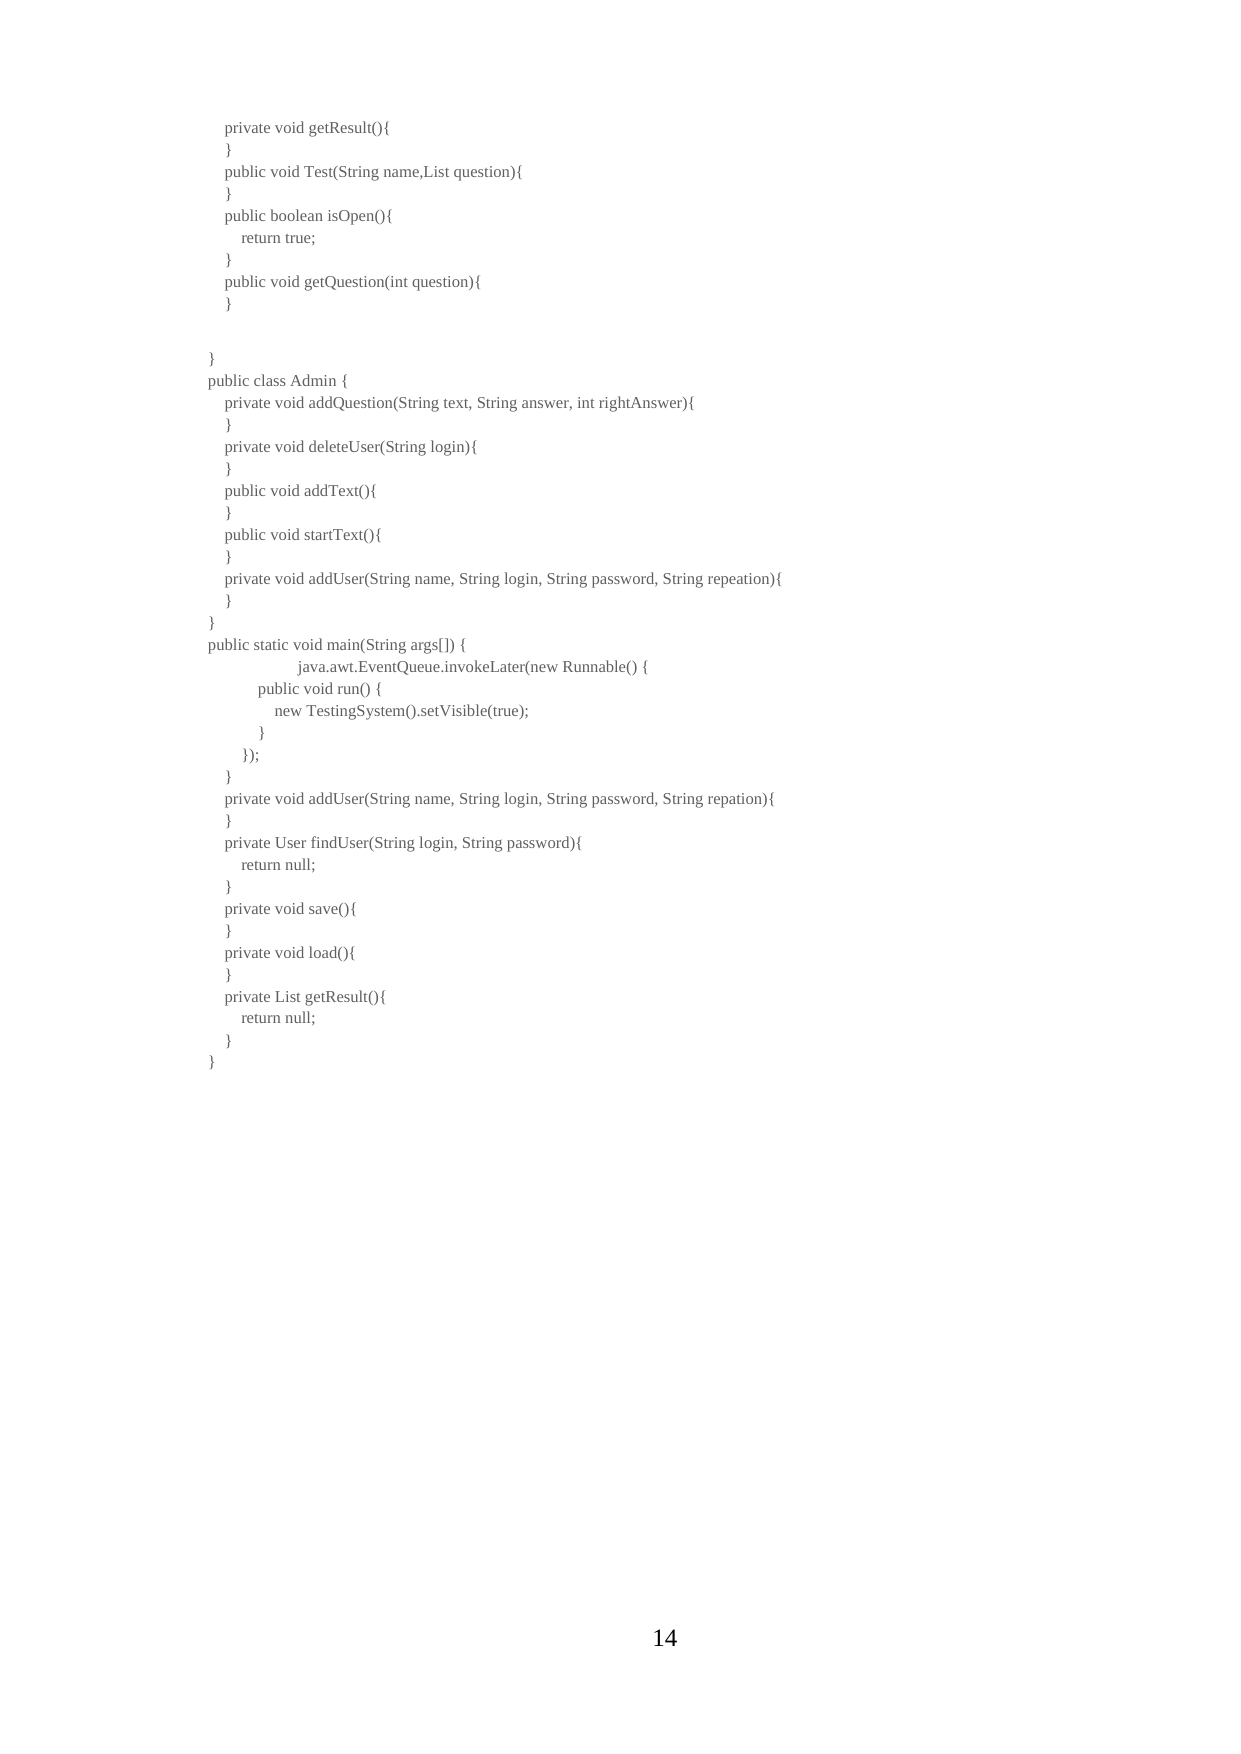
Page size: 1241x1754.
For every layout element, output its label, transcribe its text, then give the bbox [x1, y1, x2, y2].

text public static void main(String args[]) { [148, 635, 1181, 654]
text } [148, 294, 1181, 313]
text private void save(){ [148, 898, 1181, 918]
text private void addUser(String name, String login, String password, String repeation){ [148, 569, 1181, 588]
text } [148, 723, 1181, 742]
text java.awt.EventQueue.invokeLater(new Runnable() { [223, 657, 1181, 676]
text } [148, 876, 1181, 896]
text } [148, 811, 1181, 830]
text } [148, 184, 1181, 203]
text } [148, 591, 1181, 610]
text public void addText(){ [148, 481, 1181, 500]
text } [148, 920, 1181, 939]
text public void startText(){ [148, 525, 1181, 544]
text public void run() { [148, 679, 1181, 698]
text } [148, 415, 1181, 434]
text private void getResult(){ [148, 118, 1181, 137]
text } [148, 613, 1181, 632]
text private void load(){ [148, 942, 1181, 962]
text }); [148, 744, 1181, 764]
text private void deleteUser(String login){ [148, 437, 1181, 456]
text } [148, 1030, 1181, 1049]
text private List getResult(){ [148, 986, 1181, 1006]
text private void addQuestion(String text, String answer, int rightAnswer){ [148, 393, 1181, 412]
text private void addUser(String name, String login, String password, String repation){ [148, 788, 1181, 808]
text public void Test(String name,List question){ [148, 162, 1181, 181]
text } [148, 250, 1181, 269]
text } [148, 140, 1181, 159]
text } [148, 503, 1181, 522]
text } [148, 349, 1181, 368]
text return null; [148, 1008, 1181, 1027]
text } [148, 1052, 1181, 1071]
text public boolean isOpen(){ [148, 206, 1181, 225]
text public class Admin { [148, 371, 1181, 390]
text } [148, 547, 1181, 566]
text return null; [148, 854, 1181, 874]
text return true; [148, 228, 1181, 247]
text public void getQuestion(int question){ [148, 272, 1181, 291]
text } [148, 767, 1181, 786]
text private User findUser(String login, String password){ [148, 832, 1181, 852]
text } [148, 459, 1181, 478]
text } [148, 964, 1181, 983]
text new TestingSystem().setVisible(true); [148, 701, 1181, 720]
